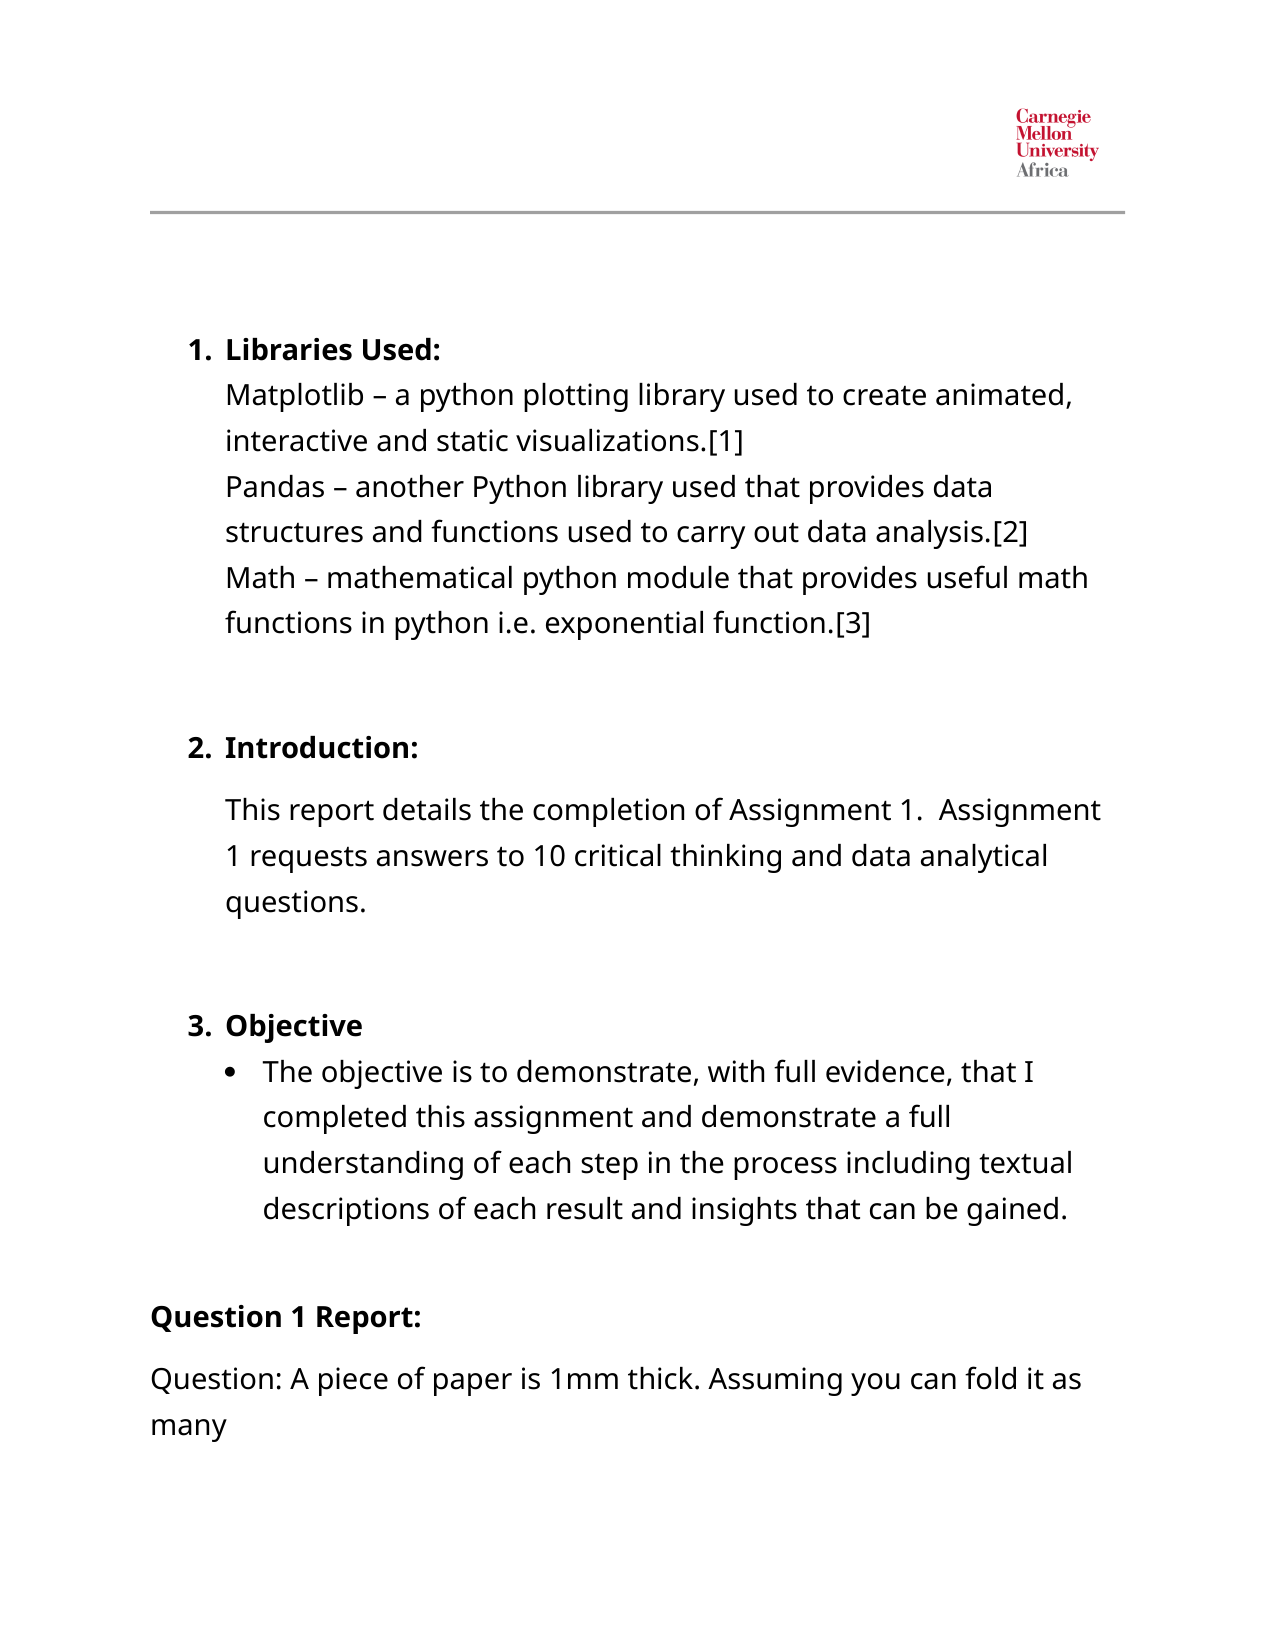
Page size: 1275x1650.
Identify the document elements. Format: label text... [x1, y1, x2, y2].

list Matplotlib – a python plotting library used to create animated, interactive and static visualizations.[1] [225, 375, 1125, 460]
list Objective [187, 1006, 1125, 1045]
text Question 1 Report: [150, 1296, 1125, 1336]
list Libraries Used: [187, 329, 1125, 369]
list Math – mathematical python module that provides useful math functions in python i.e. exponential function.[3] [225, 557, 1125, 642]
text This report details the completion of Assignment 1. Assignment 1 requests answers to 10 critical thinking and data analytical questions. [225, 790, 1125, 921]
list Pandas – another Python library used that provides data structures and functions used to carry out data analysis.[2] [225, 466, 1125, 551]
list Introduction: [187, 727, 1125, 767]
picture [989, 75, 1125, 210]
list The objective is to demonstrate, with full evidence, that I completed this assignment and demonstrate a full understanding of each step in the process including textual descriptions of each result and insights that can be gained. [225, 1051, 1125, 1228]
